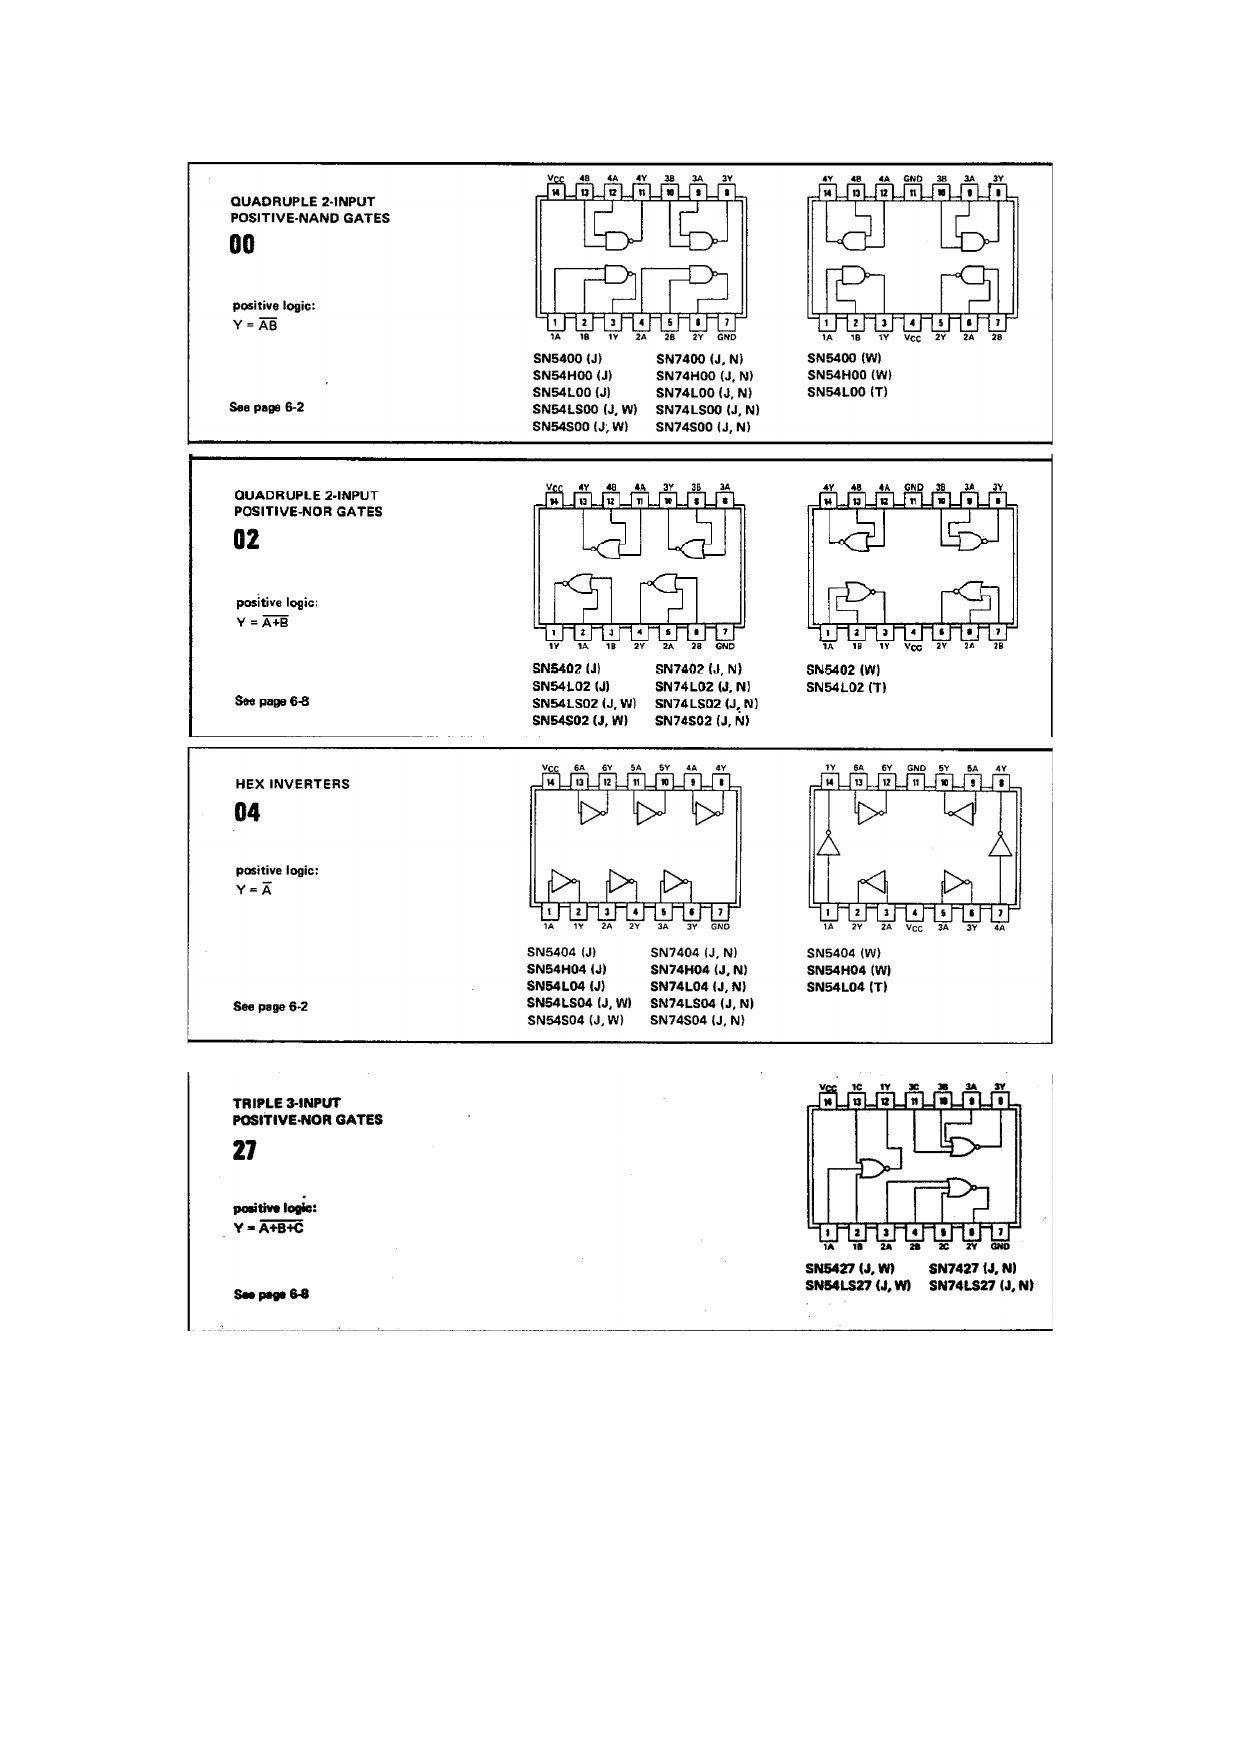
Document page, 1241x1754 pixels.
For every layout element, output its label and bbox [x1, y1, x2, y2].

picture [187, 162, 1053, 445]
picture [187, 454, 1053, 737]
picture [187, 1072, 1053, 1331]
picture [187, 747, 1053, 1044]
